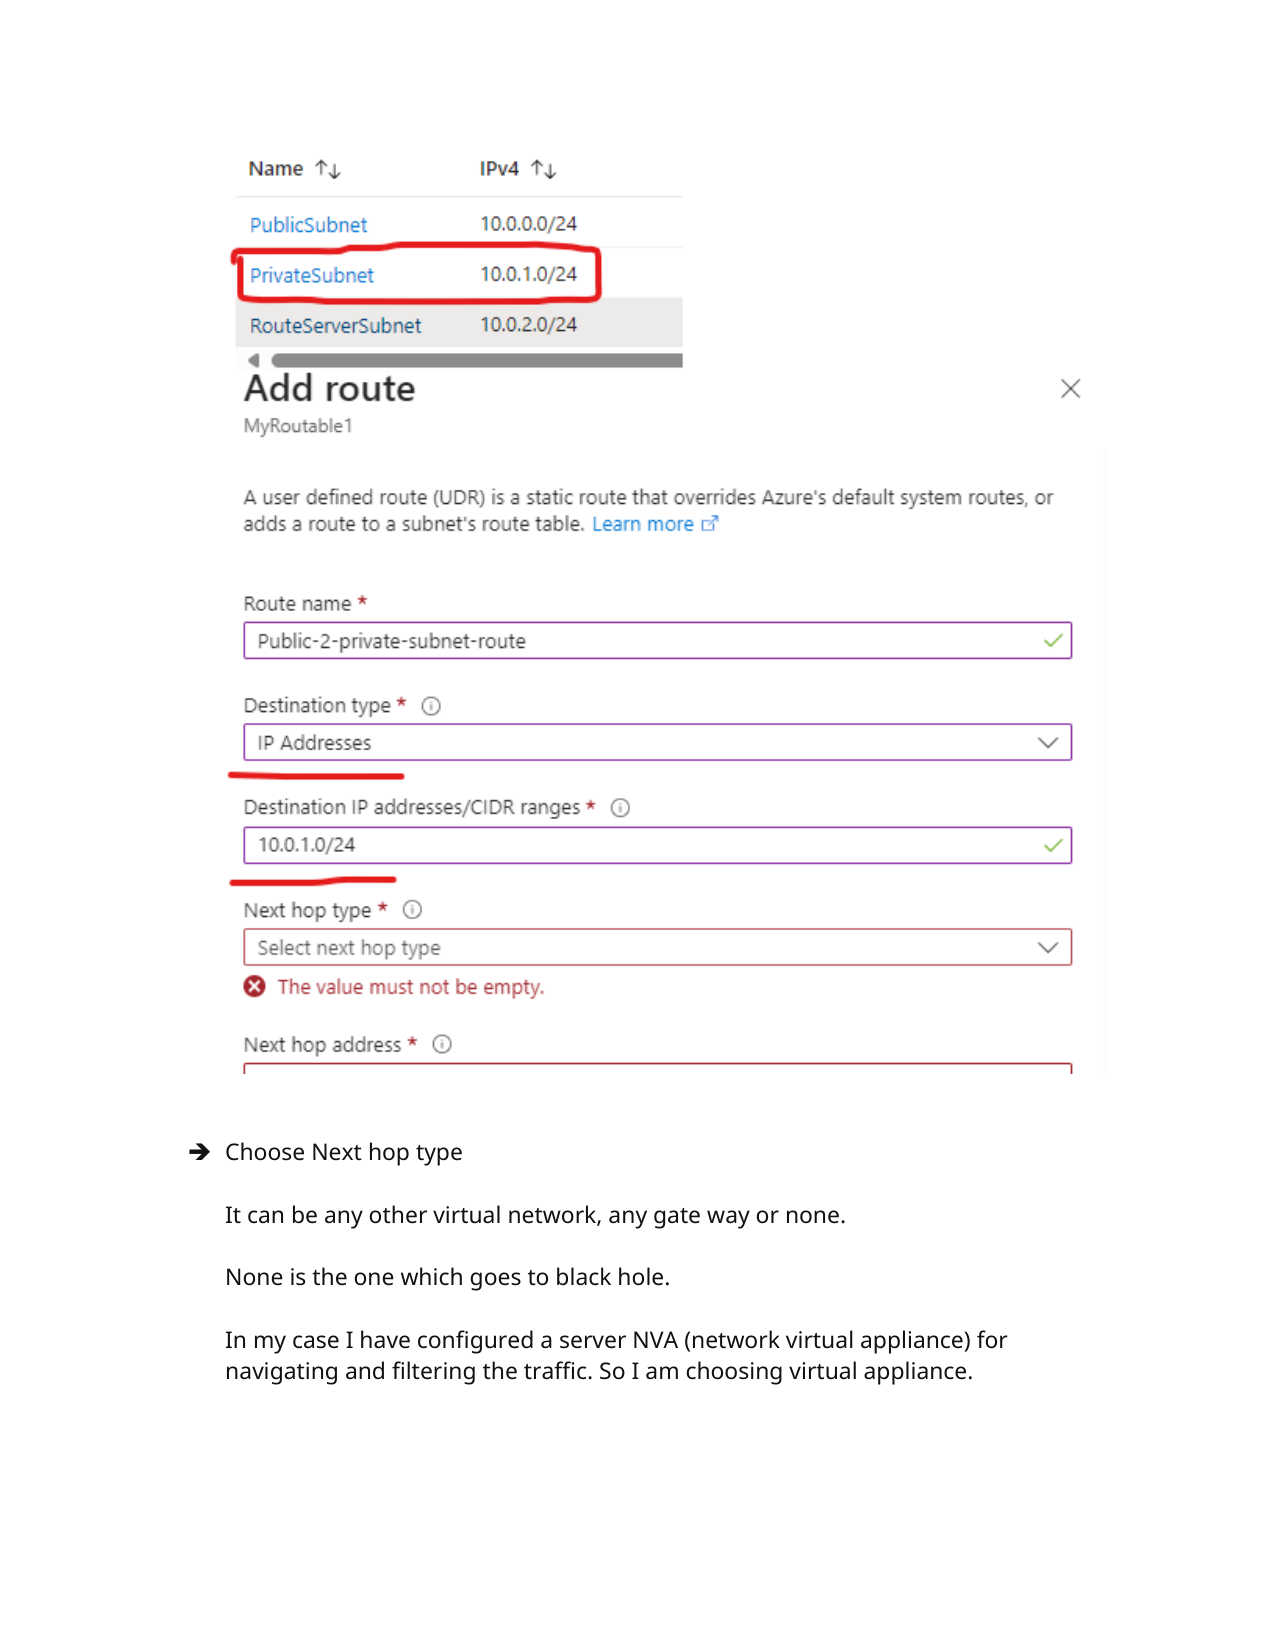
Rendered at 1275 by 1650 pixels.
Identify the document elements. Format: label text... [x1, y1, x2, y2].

list None is the one which goes to black hole. [225, 1261, 1125, 1292]
list In my case I have configured a server NVA (network virtual appliance) for navigating and filtering the traffic. So I am choosing virtual appliance. [225, 1323, 1125, 1386]
list Choose Next hop type [187, 1136, 1125, 1167]
list It can be any other virtual network, any gate way or none. [225, 1198, 1125, 1230]
picture [225, 150, 1107, 1074]
